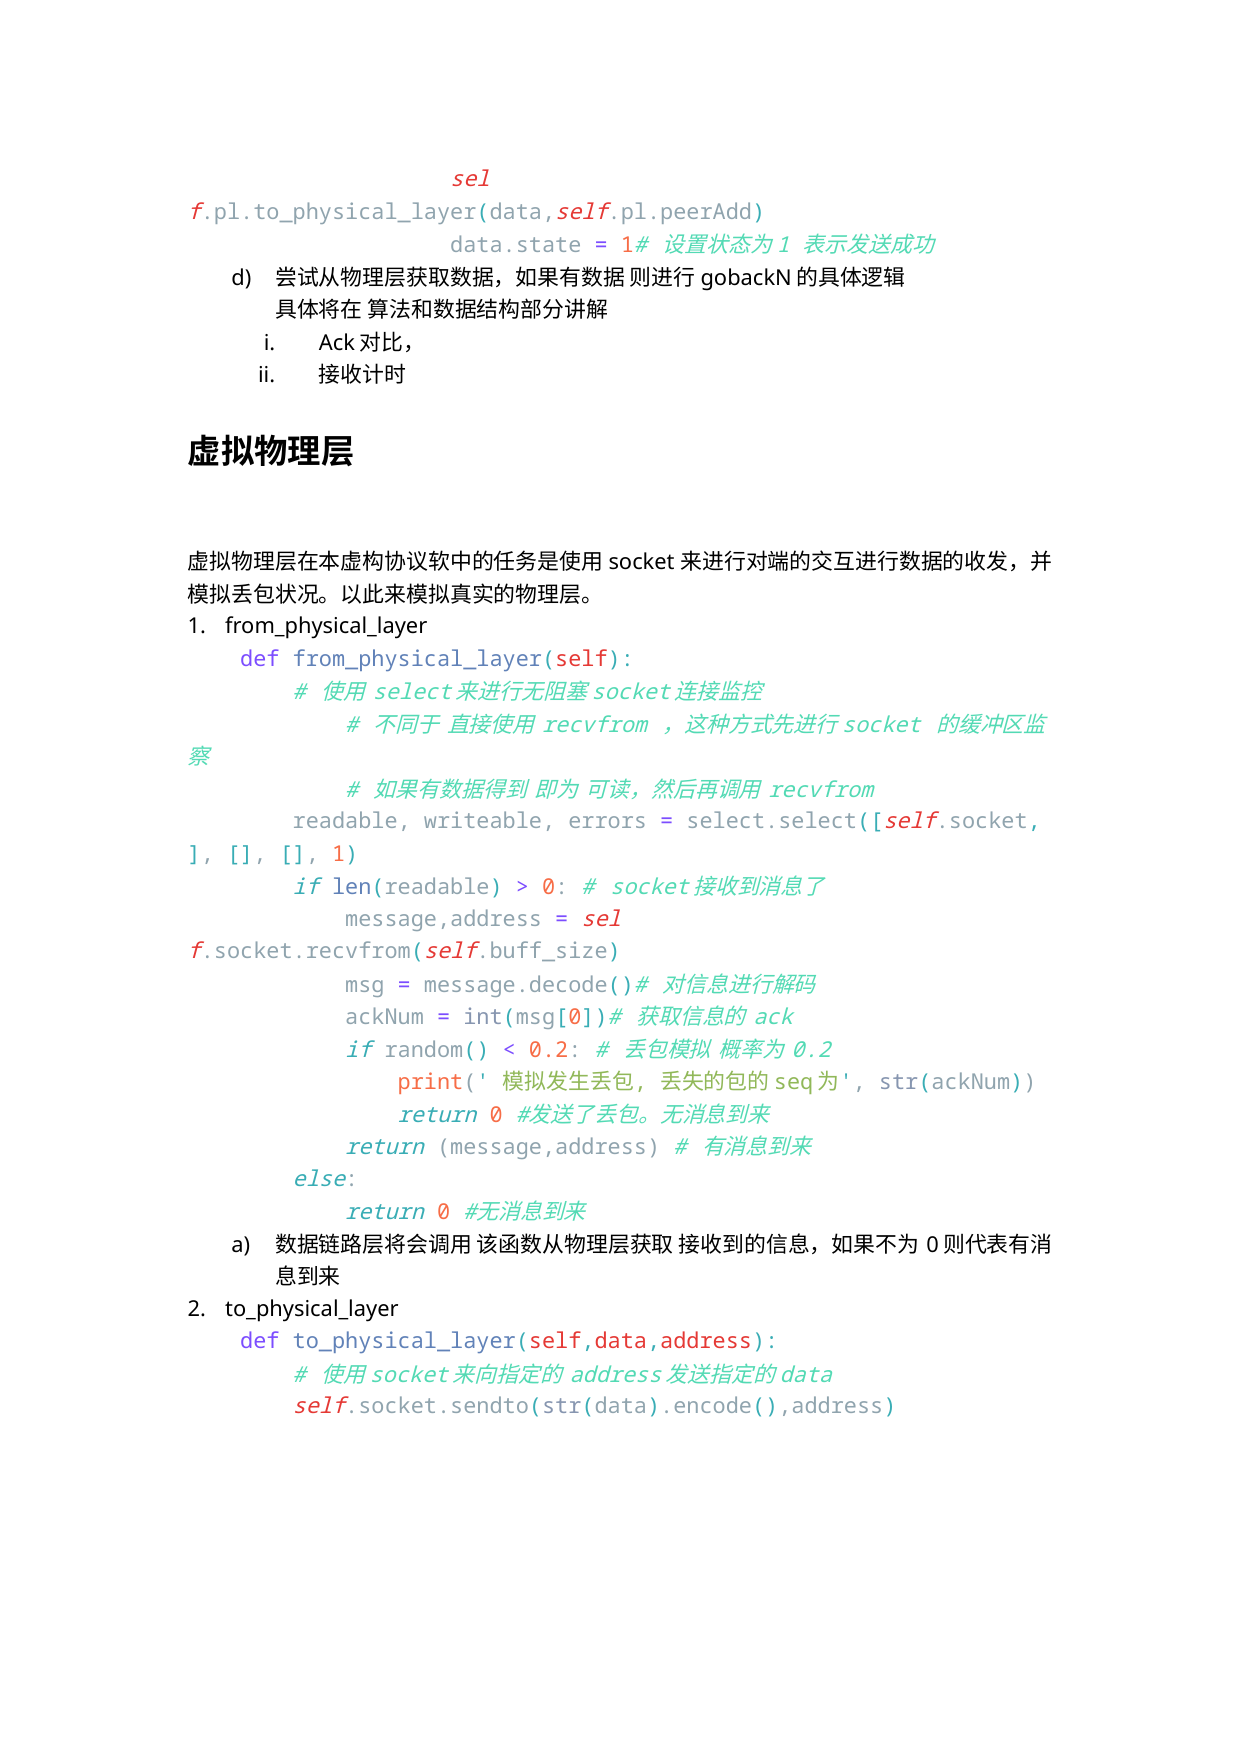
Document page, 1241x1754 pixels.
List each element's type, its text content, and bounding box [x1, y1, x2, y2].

list from_physical_layer [187, 609, 1053, 641]
text self.socket.sendto(str(data).encode(),address) [187, 1389, 1053, 1421]
text return (message,address) # 有消息到来 [187, 1129, 1053, 1161]
text # 使用socket来向指定的 address发送指定的data [187, 1356, 1053, 1389]
list 接收计时 [275, 357, 1053, 389]
list to_physical_layer [187, 1291, 1053, 1324]
subtitle 虚拟物理层 [187, 417, 1053, 482]
text 虚拟物理层在本虚构协议软中的任务是使用socket 来进行对端的交互进行数据的收发，并模拟丢包状况。以此来模拟真实的物理层。 [187, 544, 1053, 609]
text ackNum = int(msg[0])# 获取信息的 ack [187, 999, 1053, 1031]
text return 0 #发送了丢包。无消息到来 [187, 1096, 1053, 1129]
text else: [187, 1161, 1053, 1194]
text readable, writeable, errors = select.select([self.socket, ], [], [], 1) [187, 804, 1053, 869]
text print(' 模拟发生丢包, 丢失的包的seq为', str(ackNum)) [187, 1064, 1053, 1096]
list 数据链路层将会调用 该函数从物理层获取 接收到的信息，如果不为0则代表有消息到来 [231, 1226, 1053, 1291]
text # 使用 select来进行无阻塞socket连接监控 [187, 674, 1053, 706]
text data.state = 1# 设置状态为1 表示发送成功 [187, 227, 1053, 259]
text return 0 #无消息到来 [187, 1194, 1053, 1226]
text if len(readable) > 0: # socket接收到消息了 [187, 869, 1053, 901]
text self.pl.to_physical_layer(data,self.pl.peerAdd) [187, 162, 1053, 227]
text def from_physical_layer(self): [187, 641, 1053, 674]
list 尝试从物理层获取数据，如果有数据 则进行 gobackN的具体逻辑 具体将在 算法和数据结构部分讲解 [231, 259, 1053, 324]
text # 不同于 直接使用 recvfrom ，这种方式先进行socket 的缓冲区监察 [187, 706, 1053, 771]
list Ack对比， [275, 324, 1053, 357]
text message,address = self.socket.recvfrom(self.buff_size) [187, 901, 1053, 966]
text # 如果有数据得到 即为 可读，然后再调用 recvfrom [187, 771, 1053, 804]
text if random() < 0.2: # 丢包模拟 概率为 0.2 [187, 1031, 1053, 1064]
text msg = message.decode()# 对信息进行解码 [187, 966, 1053, 999]
text def to_physical_layer(self,data,address): [187, 1324, 1053, 1356]
